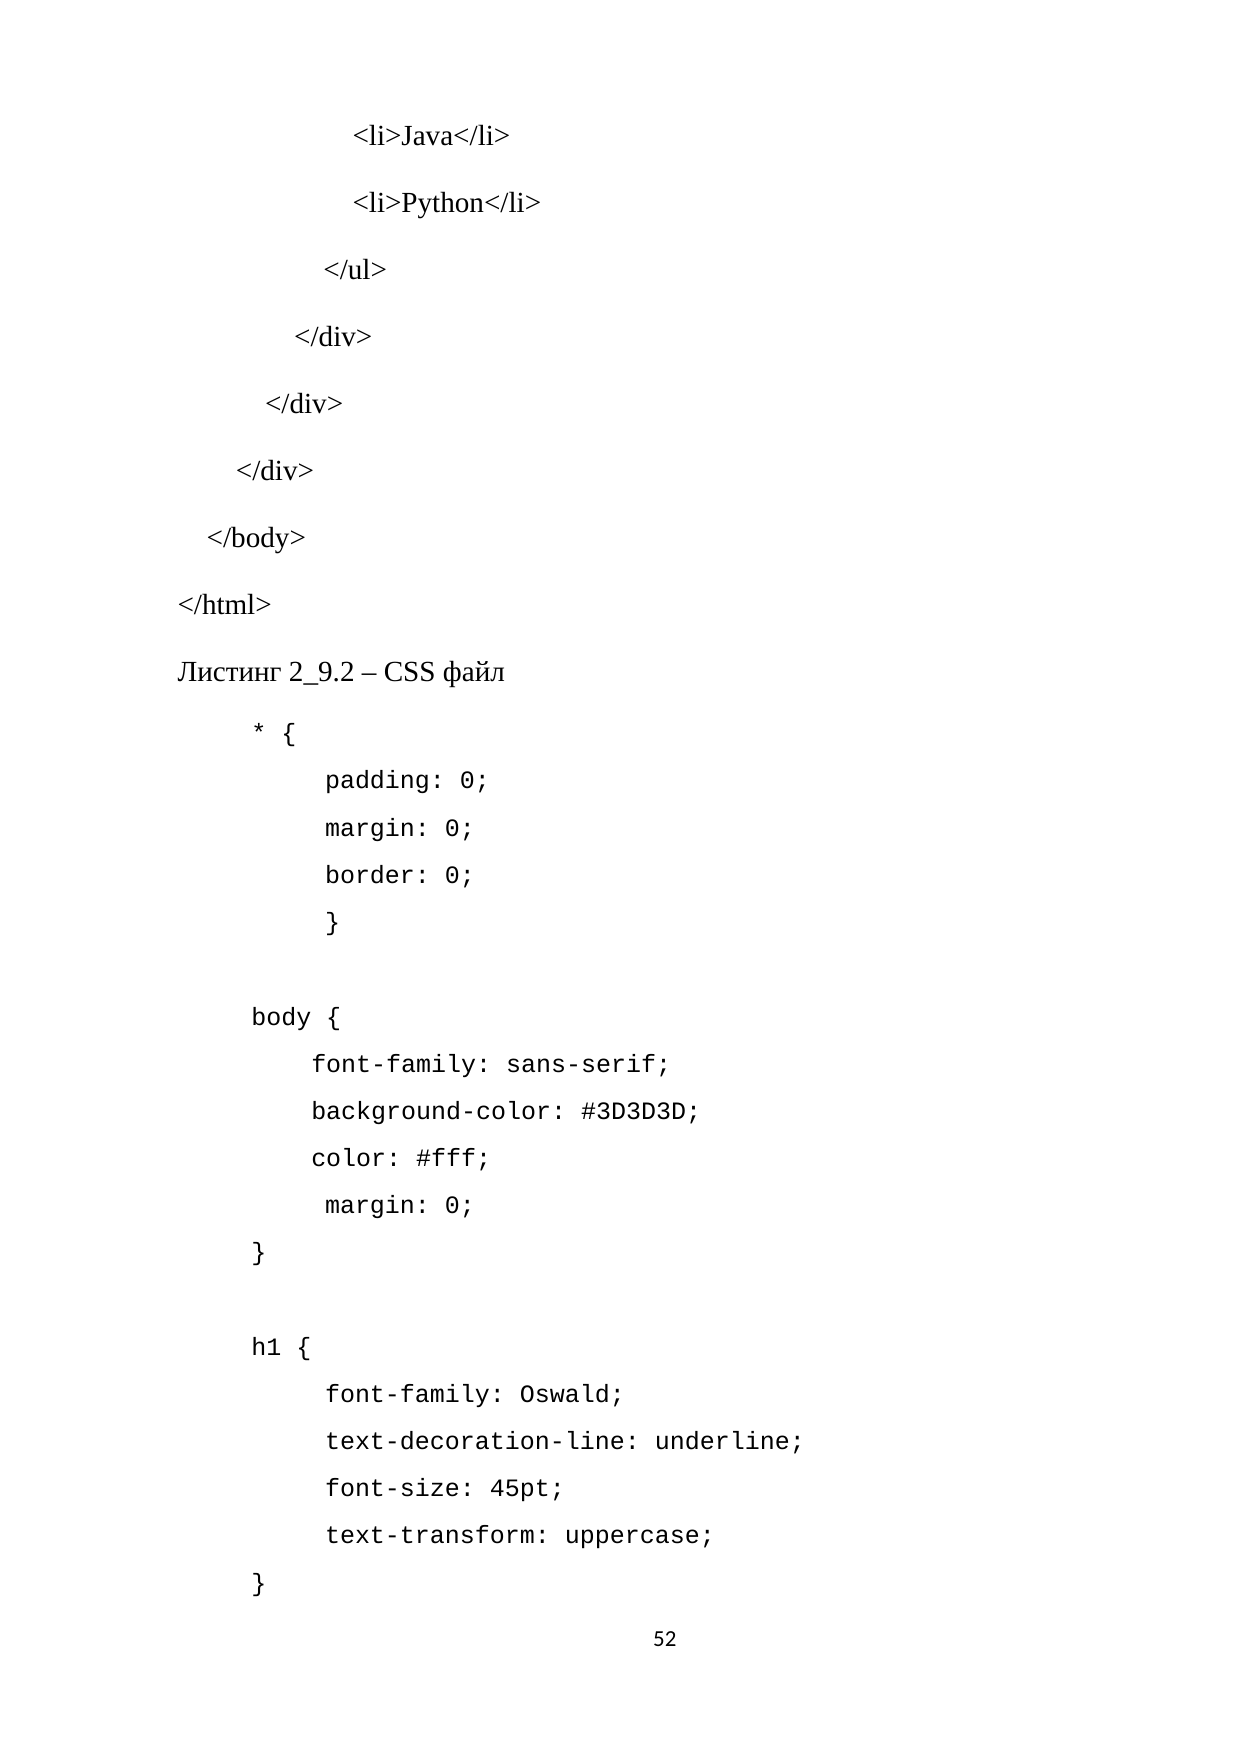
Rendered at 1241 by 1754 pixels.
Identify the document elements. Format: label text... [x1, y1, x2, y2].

text color: #fff; [251, 1146, 1152, 1174]
text margin: 0; [251, 815, 1152, 844]
text </body> [177, 520, 1152, 553]
text * { [251, 721, 1152, 749]
text font-family: Oswald; [251, 1382, 1152, 1410]
text } [251, 1240, 1152, 1268]
text <li>Java</li> [177, 118, 1152, 152]
text </div> [177, 453, 1152, 487]
text font-family: sans-serif; [251, 1051, 1152, 1079]
text body { [251, 1004, 1152, 1032]
text h1 { [251, 1334, 1152, 1363]
text margin: 0; [251, 1193, 1152, 1221]
text padding: 0; [251, 768, 1152, 796]
text </div> [177, 319, 1152, 353]
text text-transform: uppercase; [251, 1523, 1152, 1551]
text </html> [177, 587, 1152, 621]
text background-color: #3D3D3D; [251, 1098, 1152, 1127]
text border: 0; [251, 862, 1152, 891]
text } [251, 1570, 1152, 1599]
text </ul> [177, 252, 1152, 286]
text } [251, 910, 1152, 938]
text text-decoration-line: underline; [251, 1429, 1152, 1457]
text font-size: 45pt; [251, 1476, 1152, 1504]
text </div> [177, 386, 1152, 419]
text Листинг 2_9.2 – CSS файл [177, 654, 1152, 687]
text <li>Python</li> [177, 185, 1152, 219]
